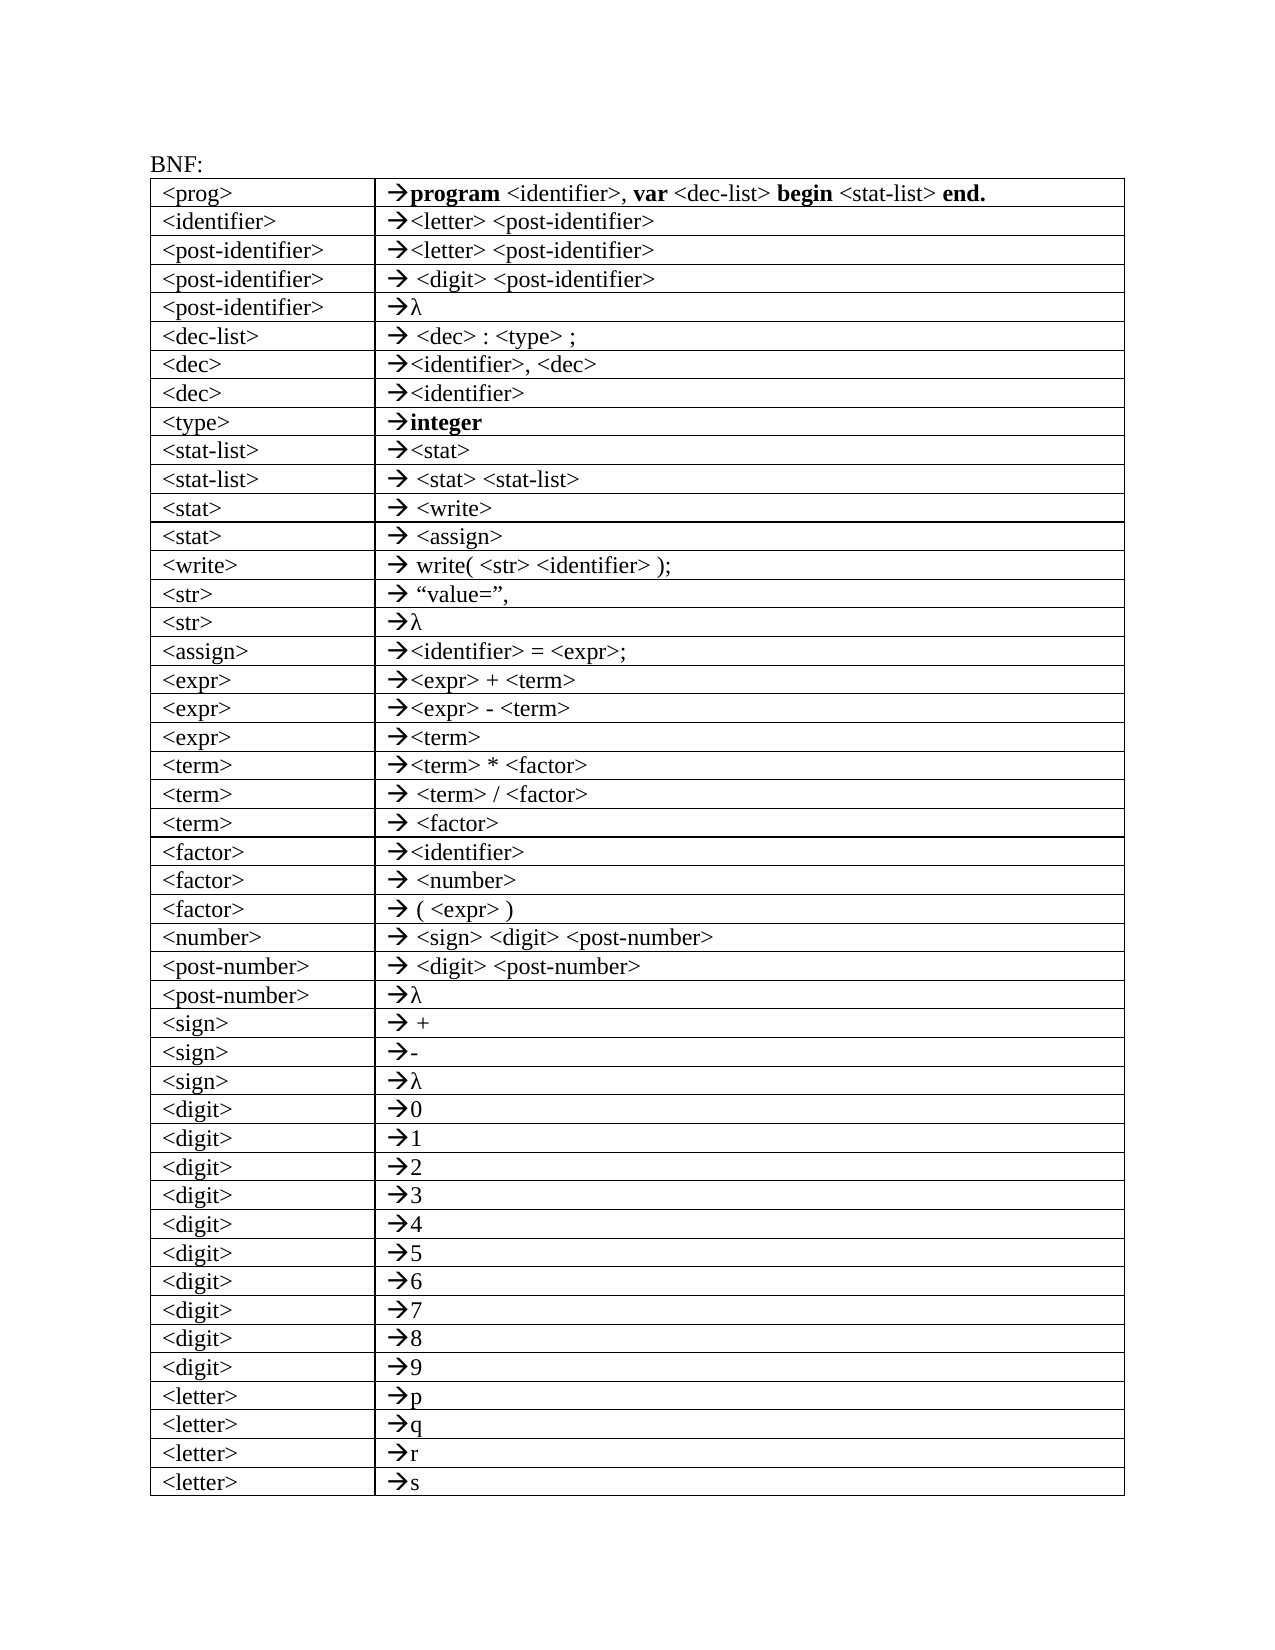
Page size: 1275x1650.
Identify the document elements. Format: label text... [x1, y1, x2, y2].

table_cell <factor> [151, 838, 374, 865]
table_cell <stat-list> [151, 436, 374, 464]
table_cell <digit> [151, 1181, 374, 1209]
table_cell <expr> - <term> [376, 694, 1124, 722]
table_cell <digit> <post-identifier> [376, 265, 1124, 292]
table_cell <term> / <factor> [376, 780, 1124, 808]
table_cell <identifier> = <expr>; [376, 637, 1124, 664]
table_cell <dec-list> [151, 322, 374, 349]
table_cell <str> [151, 580, 374, 607]
table_cell <letter> <post-identifier> [376, 236, 1124, 263]
table_cell <digit> [151, 1153, 374, 1180]
table_header <prog> [151, 179, 374, 206]
table_cell <digit> [151, 1353, 374, 1381]
table_cell <post-number> [151, 952, 374, 980]
table_cell <expr> [151, 723, 374, 751]
table_cell <stat> [151, 494, 374, 521]
table_cell 8 [376, 1325, 1124, 1352]
table_cell <term> * <factor> [376, 752, 1124, 779]
table_cell - [376, 1038, 1124, 1066]
table_cell <assign> [151, 637, 374, 664]
table_cell <post-identifier> [151, 293, 374, 321]
table_cell <factor> [151, 895, 374, 922]
table_cell <letter> [151, 1468, 374, 1495]
table_cell p [376, 1382, 1124, 1409]
table_cell <identifier>, <dec> [376, 351, 1124, 378]
table_cell <write> [151, 551, 374, 579]
table_cell + [376, 1009, 1124, 1037]
table_cell <number> [376, 866, 1124, 894]
table_cell <term> [151, 752, 374, 779]
table_cell <stat> <stat-list> [376, 465, 1124, 493]
table_cell λ [376, 608, 1124, 636]
table_cell <expr> [151, 666, 374, 693]
table_cell <identifier> [376, 379, 1124, 407]
table_cell 3 [376, 1181, 1124, 1209]
table_cell λ [376, 293, 1124, 321]
table_cell <factor> [376, 809, 1124, 836]
table_cell <letter> [151, 1382, 374, 1409]
table_cell <sign> [151, 1038, 374, 1066]
table_cell <factor> [151, 866, 374, 894]
table_cell r [376, 1439, 1124, 1467]
table_cell ( <expr> ) [376, 895, 1124, 922]
table_cell 1 [376, 1124, 1124, 1152]
table_cell <identifier> [376, 838, 1124, 865]
table_cell s [376, 1468, 1124, 1495]
table_cell <letter> <post-identifier> [376, 207, 1124, 235]
table_cell 5 [376, 1239, 1124, 1266]
table_cell <write> [376, 494, 1124, 521]
table_cell 0 [376, 1095, 1124, 1123]
table_cell <expr> [151, 694, 374, 722]
table_cell <term> [151, 809, 374, 836]
table_cell 2 [376, 1153, 1124, 1180]
table_cell <post-identifier> [151, 236, 374, 263]
table_cell <digit> [151, 1296, 374, 1323]
table_cell <identifier> [151, 207, 374, 235]
table_cell λ [376, 981, 1124, 1008]
table_cell <letter> [151, 1410, 374, 1438]
table_cell <digit> [151, 1095, 374, 1123]
table_cell <sign> <digit> <post-number> [376, 924, 1124, 951]
table_cell <dec> [151, 351, 374, 378]
table_cell <stat> [151, 523, 374, 550]
table_cell “value=”, [376, 580, 1124, 607]
table_cell 4 [376, 1210, 1124, 1237]
text BNF: [150, 150, 1125, 178]
table_cell 6 [376, 1267, 1124, 1295]
table_cell <digit> [151, 1124, 374, 1152]
table_cell <assign> [376, 523, 1124, 550]
table_cell q [376, 1410, 1124, 1438]
table_cell <digit> [151, 1239, 374, 1266]
table_cell <post-identifier> [151, 265, 374, 292]
table_cell <expr> + <term> [376, 666, 1124, 693]
table_cell <str> [151, 608, 374, 636]
table_cell <post-number> [151, 981, 374, 1008]
table_cell <number> [151, 924, 374, 951]
table_cell <dec> : <type> ; [376, 322, 1124, 349]
table_cell integer [376, 408, 1124, 435]
table_cell <stat> [376, 436, 1124, 464]
table_cell <digit> [151, 1210, 374, 1237]
table_cell <digit> <post-number> [376, 952, 1124, 980]
table_cell <term> [151, 780, 374, 808]
table_cell <letter> [151, 1439, 374, 1467]
table_cell <stat-list> [151, 465, 374, 493]
table_cell <dec> [151, 379, 374, 407]
table_cell write( <str> <identifier> ); [376, 551, 1124, 579]
table_cell 9 [376, 1353, 1124, 1381]
table_header program <identifier>, var <dec-list> begin <stat-list> end. [376, 179, 1124, 206]
table_cell <sign> [151, 1009, 374, 1037]
table_cell <type> [151, 408, 374, 435]
table_cell <digit> [151, 1267, 374, 1295]
table_cell <term> [376, 723, 1124, 751]
table_cell λ [376, 1067, 1124, 1094]
table_cell 7 [376, 1296, 1124, 1323]
table_cell <sign> [151, 1067, 374, 1094]
table_cell <digit> [151, 1325, 374, 1352]
